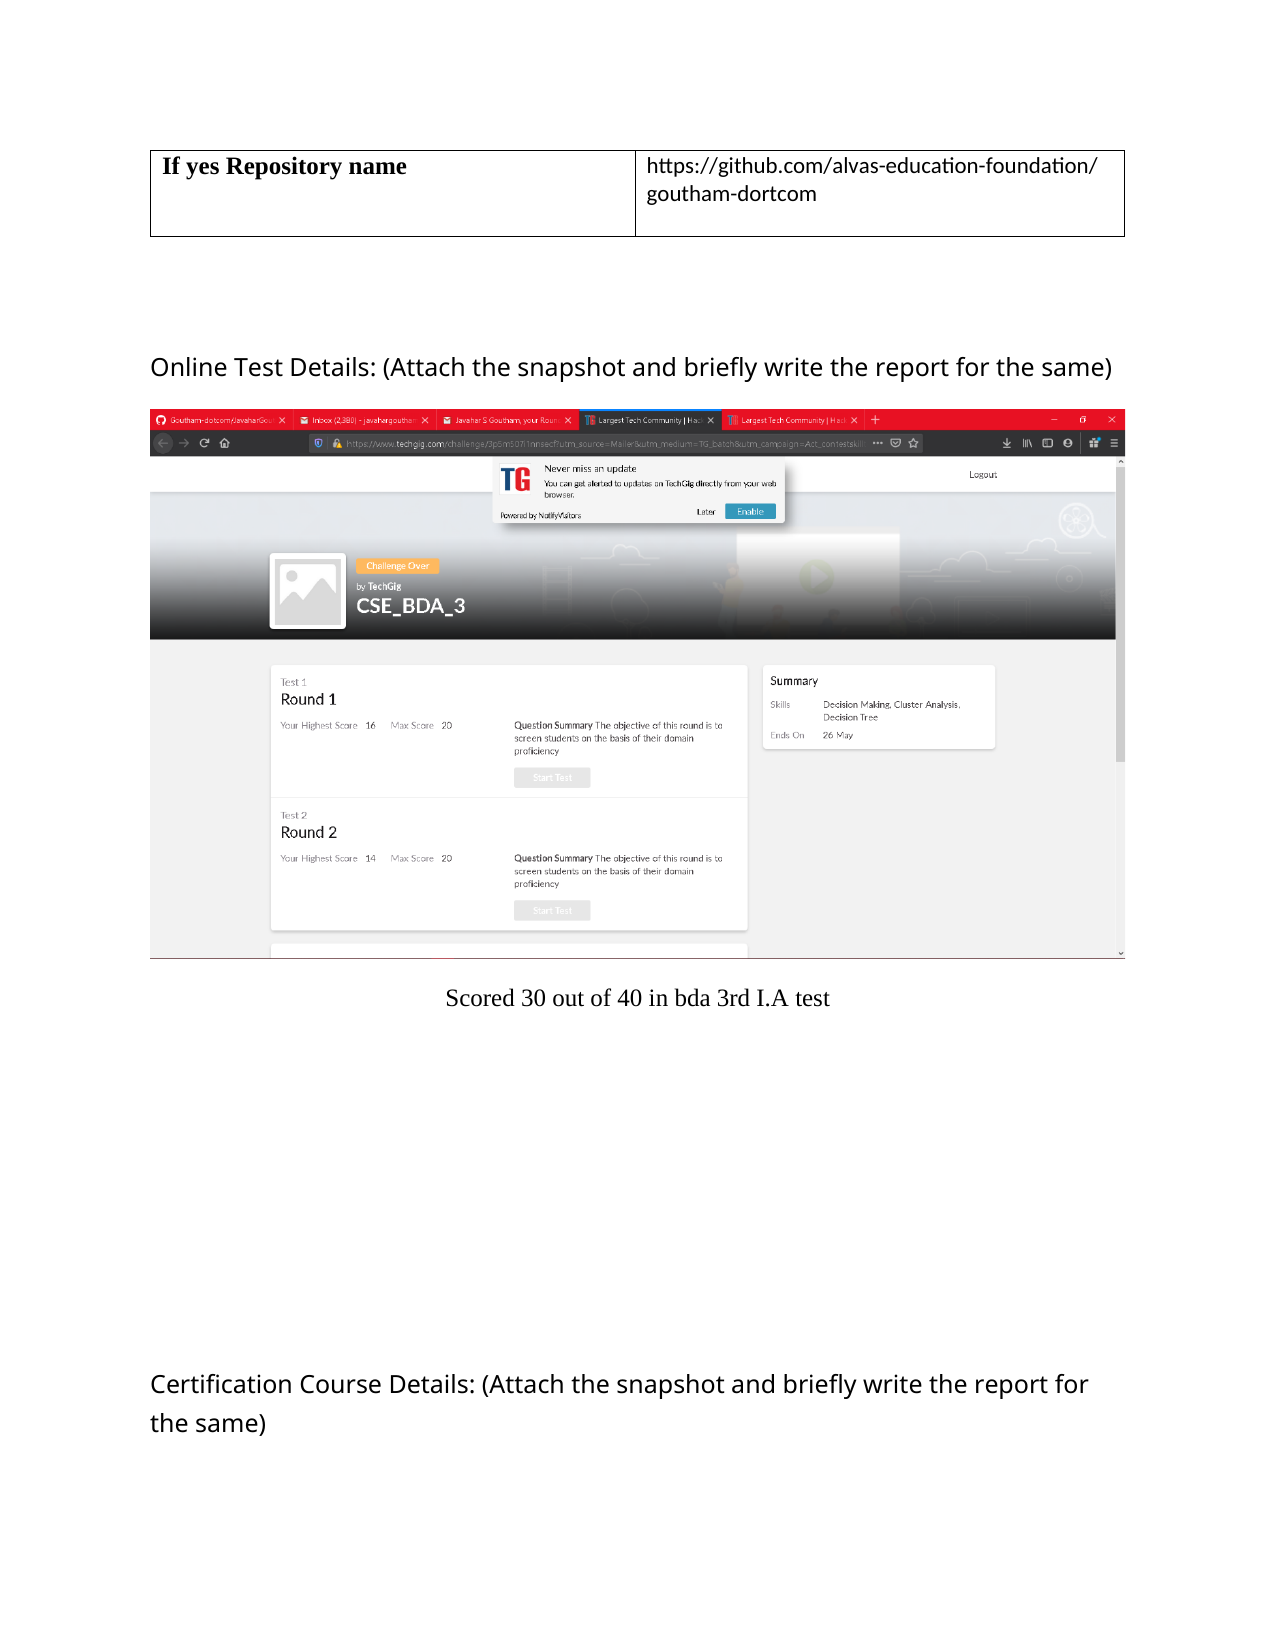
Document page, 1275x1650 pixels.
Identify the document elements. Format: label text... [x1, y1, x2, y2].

picture [150, 409, 1125, 959]
table_cell If yes Repository name [151, 151, 635, 236]
text Certification Course Details: (Attach the snapshot and briefly write the report for the same) [150, 1366, 1125, 1439]
text Scored 30 out of 40 in bda 3rd I.A test [150, 983, 1125, 1012]
table_cell https://github.com/alvas-education-foundation/goutham-dortcom [636, 151, 1124, 236]
text Online Test Details: (Attach the snapshot and briefly write the report for the same) [150, 350, 1125, 384]
